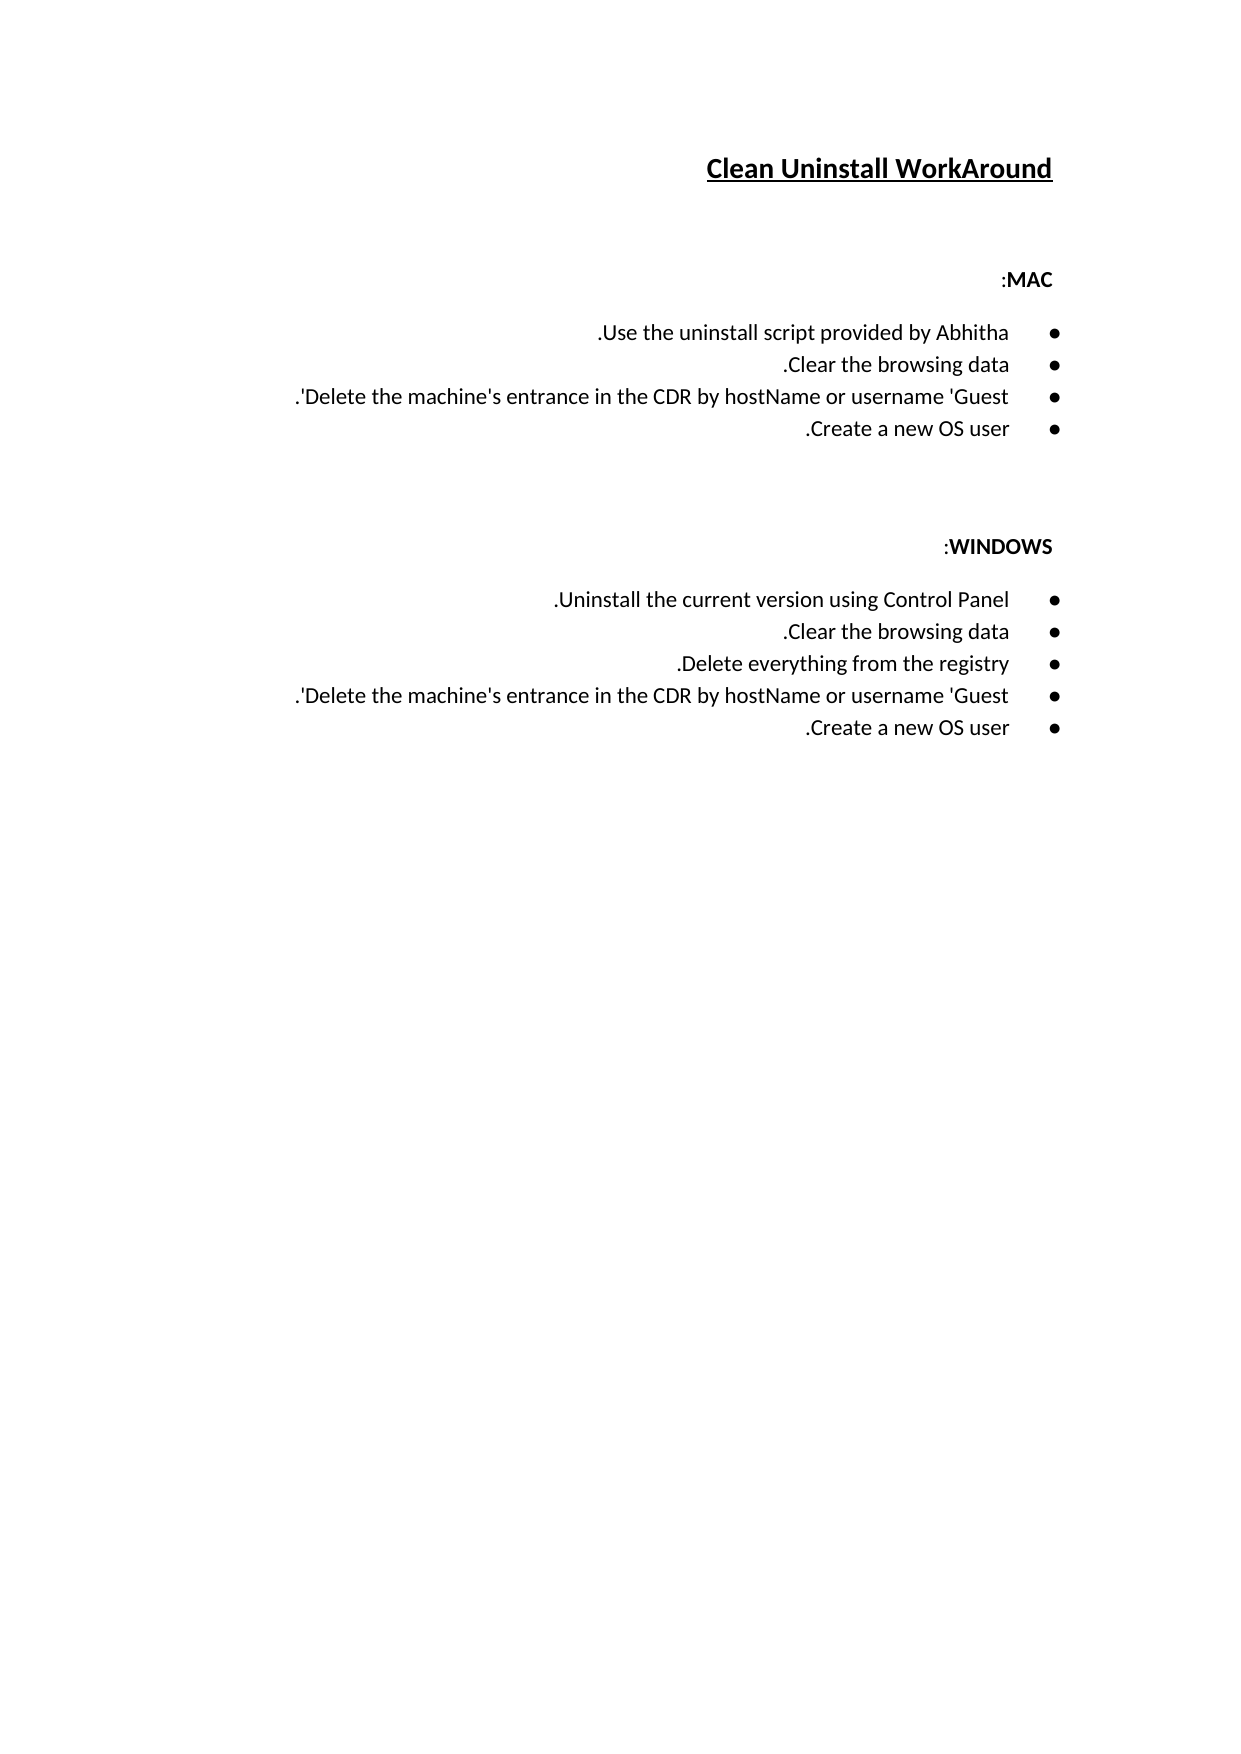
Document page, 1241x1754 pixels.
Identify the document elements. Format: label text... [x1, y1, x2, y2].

list Create a new OS user. [187, 414, 1048, 442]
text Clean Uninstall WorkAround [187, 150, 1053, 186]
text MAC: [187, 265, 1053, 293]
text WINDOWS: [187, 532, 1053, 560]
list Clear the browsing data. [187, 617, 1048, 645]
list Uninstall the current version using Control Panel. [187, 585, 1048, 613]
list Delete the machine's entrance in the CDR by hostName or username 'Guest'. [187, 681, 1048, 709]
list Delete the machine's entrance in the CDR by hostName or username 'Guest'. [187, 382, 1048, 410]
list Delete everything from the registry. [187, 649, 1048, 677]
list Clear the browsing data. [187, 350, 1048, 378]
list Use the uninstall script provided by Abhitha. [187, 318, 1048, 346]
list Create a new OS user. [187, 713, 1048, 742]
